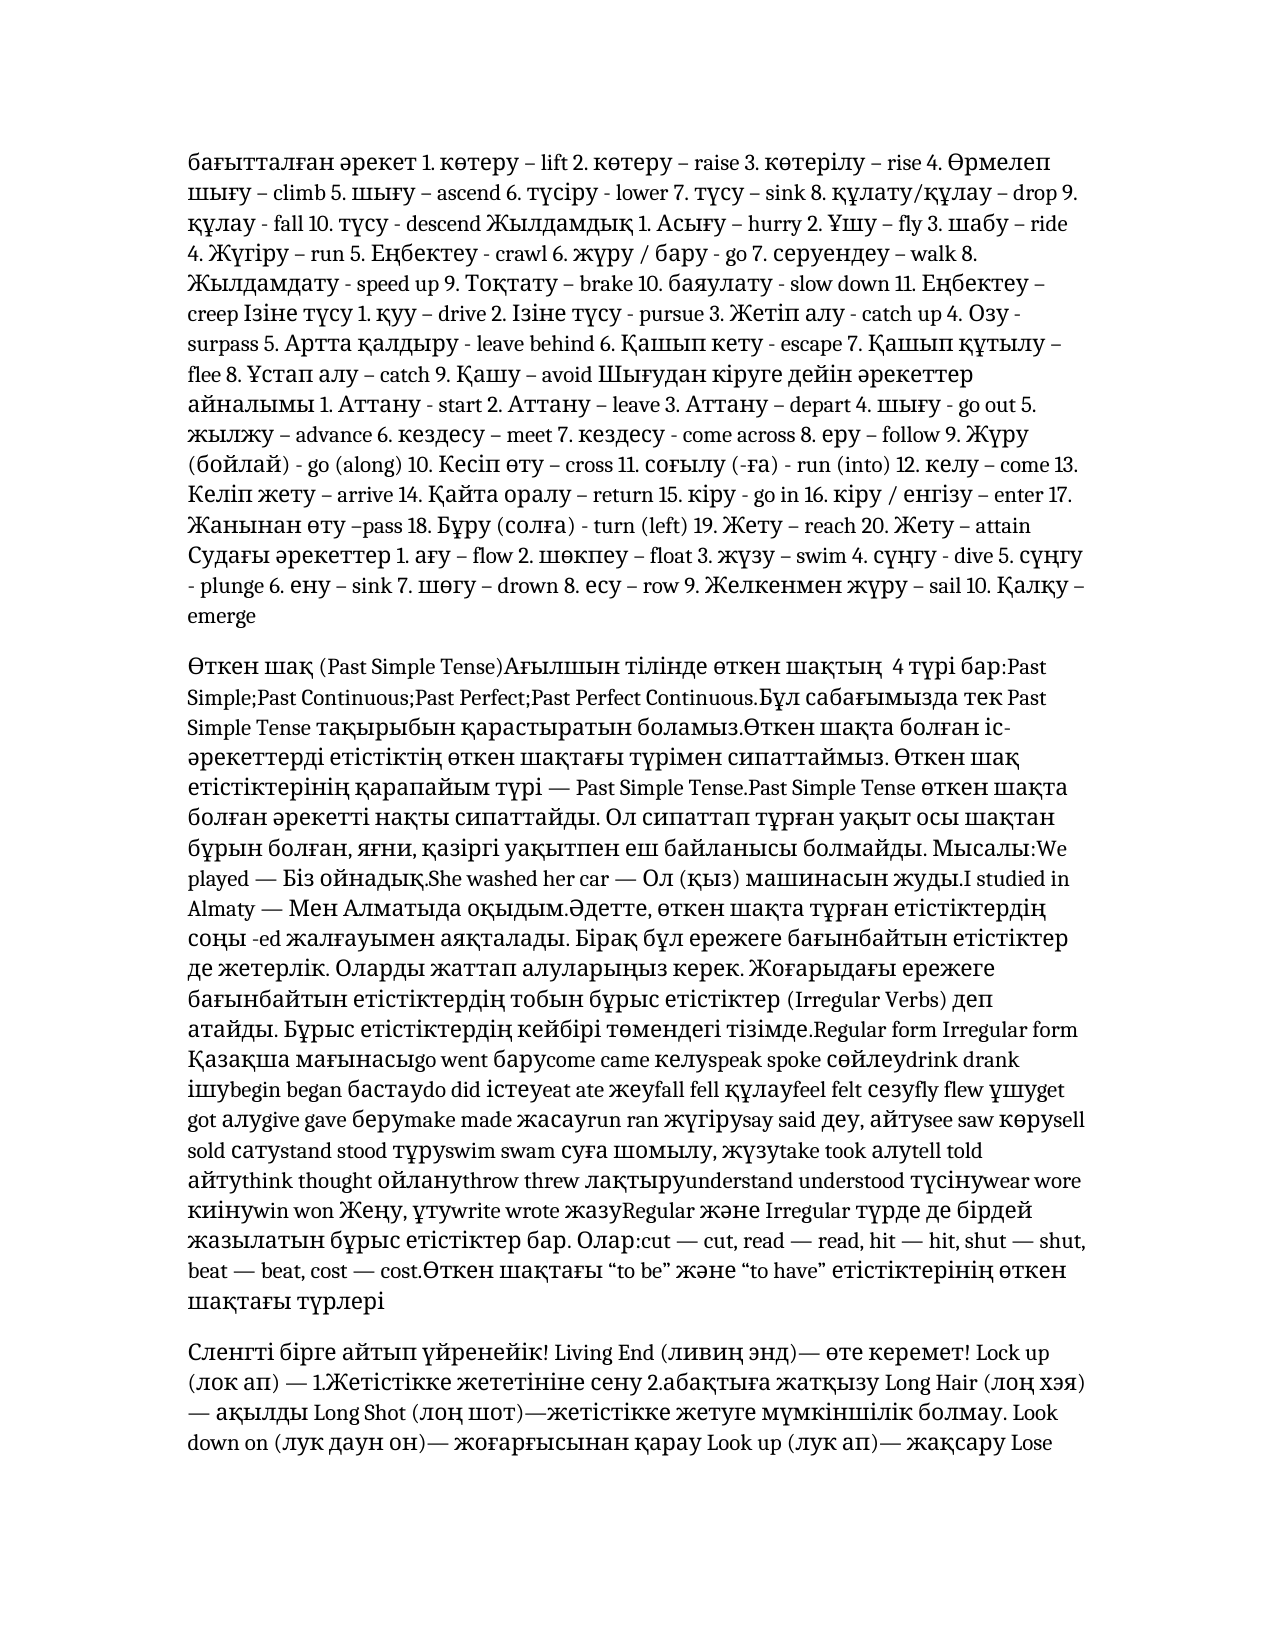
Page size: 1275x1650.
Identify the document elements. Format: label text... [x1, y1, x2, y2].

text Өткен шақ (Past Simple Tense)Ағылшын тілінде өткен шақтың 4 түрі бар:Past Simple;Past Continuous;Past Perfect;Past Perfect Continuous.Бұл сабағымызда тек Past Simple Tense тақырыбын қарастыратын боламыз.Өткен шақта болған іс-әрекеттерді етістіктің өткен шақтағы түрімен сипаттаймыз. Өткен шақ етістіктерінің қарапайым түрі — Past Simple Tense.Past Simple Tense өткен шақта болған әрекетті нақты сипаттайды. Ол сипаттап тұрған уақыт осы шақтан бұрын болған, яғни, қазіргі уақытпен еш байланысы болмайды. Мысалы:We played — Біз ойнадық.She washed her car — Ол (қыз) машинасын жуды.I studied in Almaty — Мен Алматыда оқыдым.Әдетте, өткен шақта тұрған етістіктердің соңы -ed жалғауымен аяқталады. Бірақ бұл ережеге бағынбайтын етістіктер де жетерлік. Оларды жаттап алуларыңыз керек. Жоғарыдағы ережеге бағынбайтын етістіктердің тобын бұрыс етістіктер (Irregular Verbs) деп атайды. Бұрыс етістіктердің кейбірі төмендегі тізімде.Regular form Irregular form Қазақша мағынасыgo went баруcome came келуspeak spoke сөйлеуdrink drank ішуbegin began бастауdo did істеуeat ate жеуfall fell құлауfeel felt сезуfly flew ұшуget got алуgive gave беруmake made жасауrun ran жүгіруsay said деу, айтуsee saw көруsell sold сатуstand stood тұруswim swam суға шомылу, жүзуtake took алуtell told айтуthink thought ойлануthrow threw лақтыруunderstand understood түсінуwear wore киінуwin won Жеңу, ұтуwrite wrote жазуRegular және Irregular түрде де бірдей жазылатын бұрыс етістіктер бар. Олар:cut — cut, read — read, hit — hit, shut — shut, beat — beat, cost — cost.Өткен шақтағы “to be” және “to have” етістіктерінің өткен шақтағы түрлері [187, 654, 1087, 1315]
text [187, 150, 1087, 629]
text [187, 1339, 1087, 1457]
